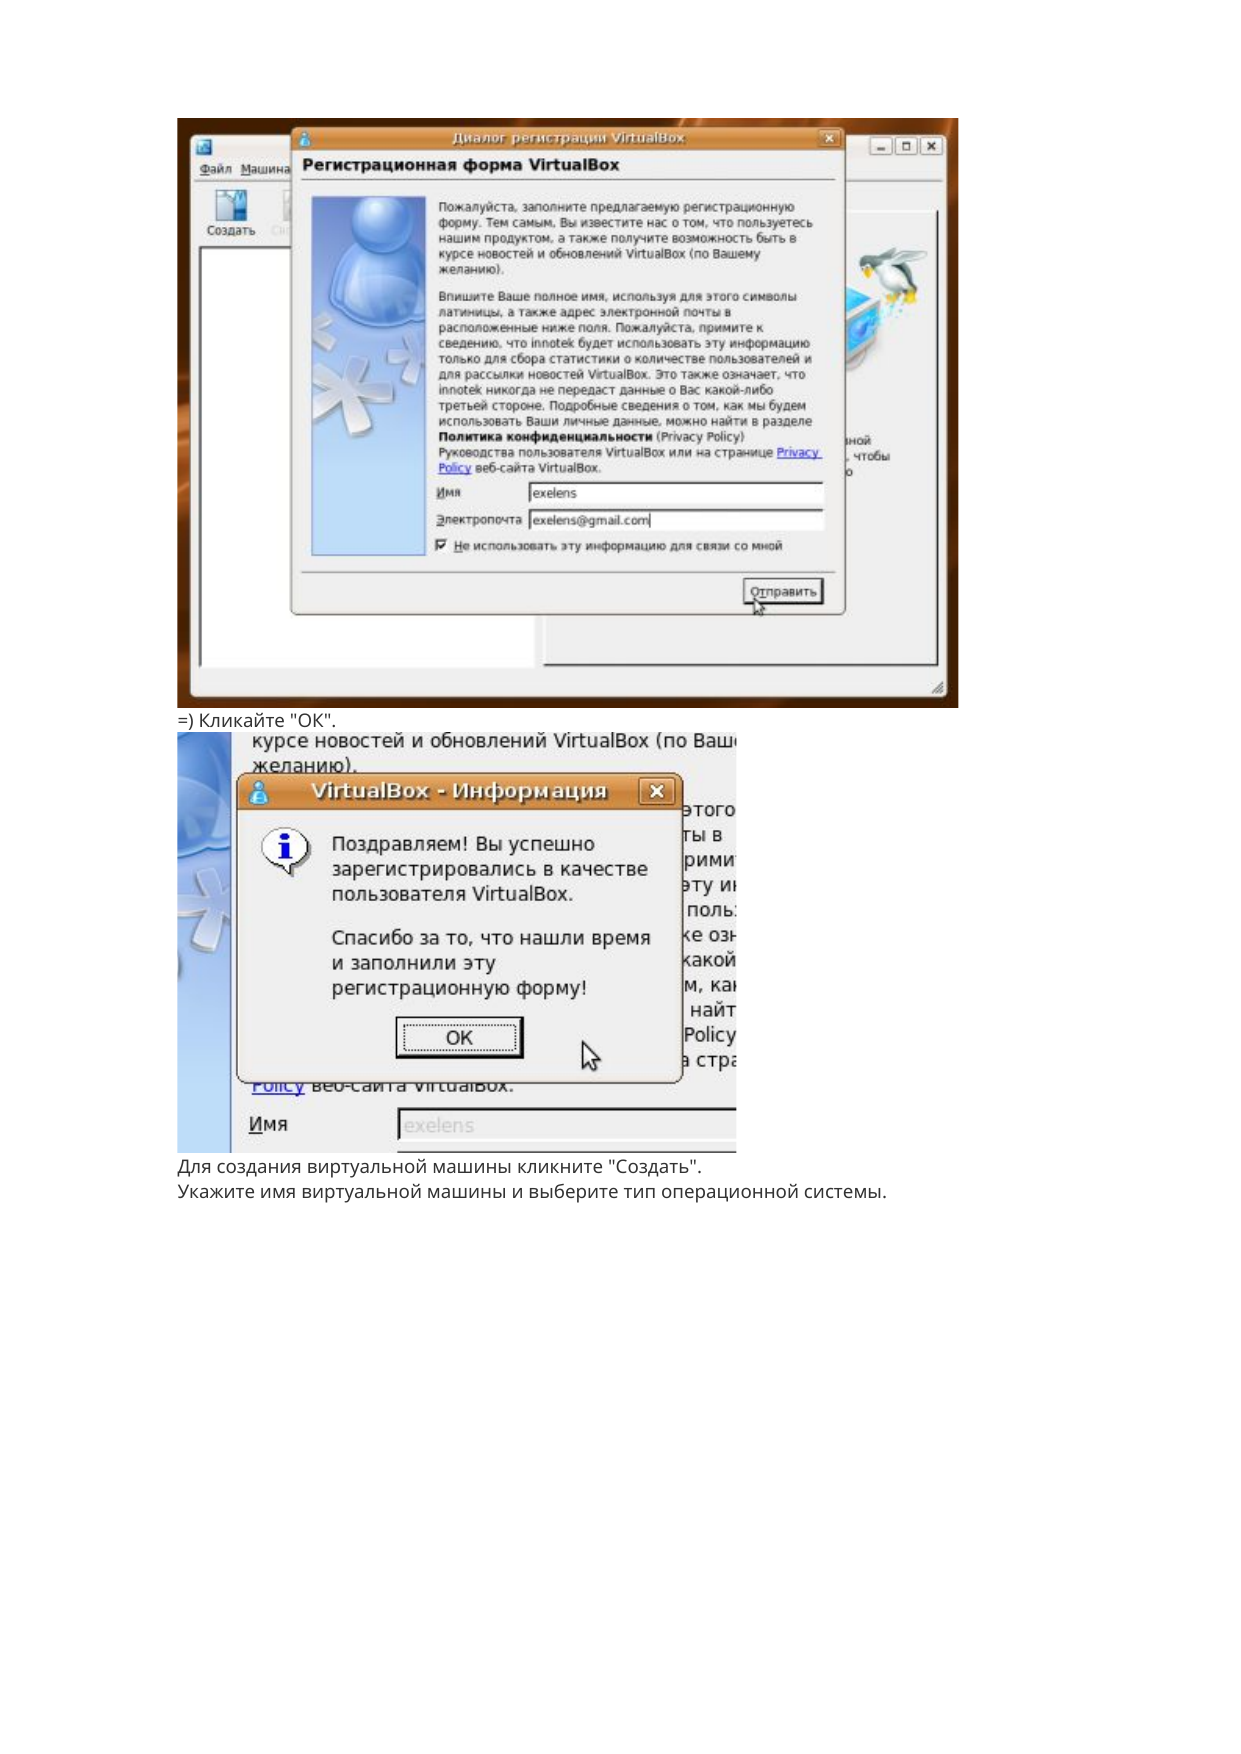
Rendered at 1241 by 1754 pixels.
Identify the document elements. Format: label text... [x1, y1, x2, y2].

picture [177, 118, 959, 708]
text Для создания виртуальной машины кликните "Создать". Укажите имя виртуальной машины и выберите тип операционной системы. [177, 1153, 1152, 1204]
picture [177, 732, 737, 1153]
text =) Кликайте "ОК". [177, 707, 1152, 733]
